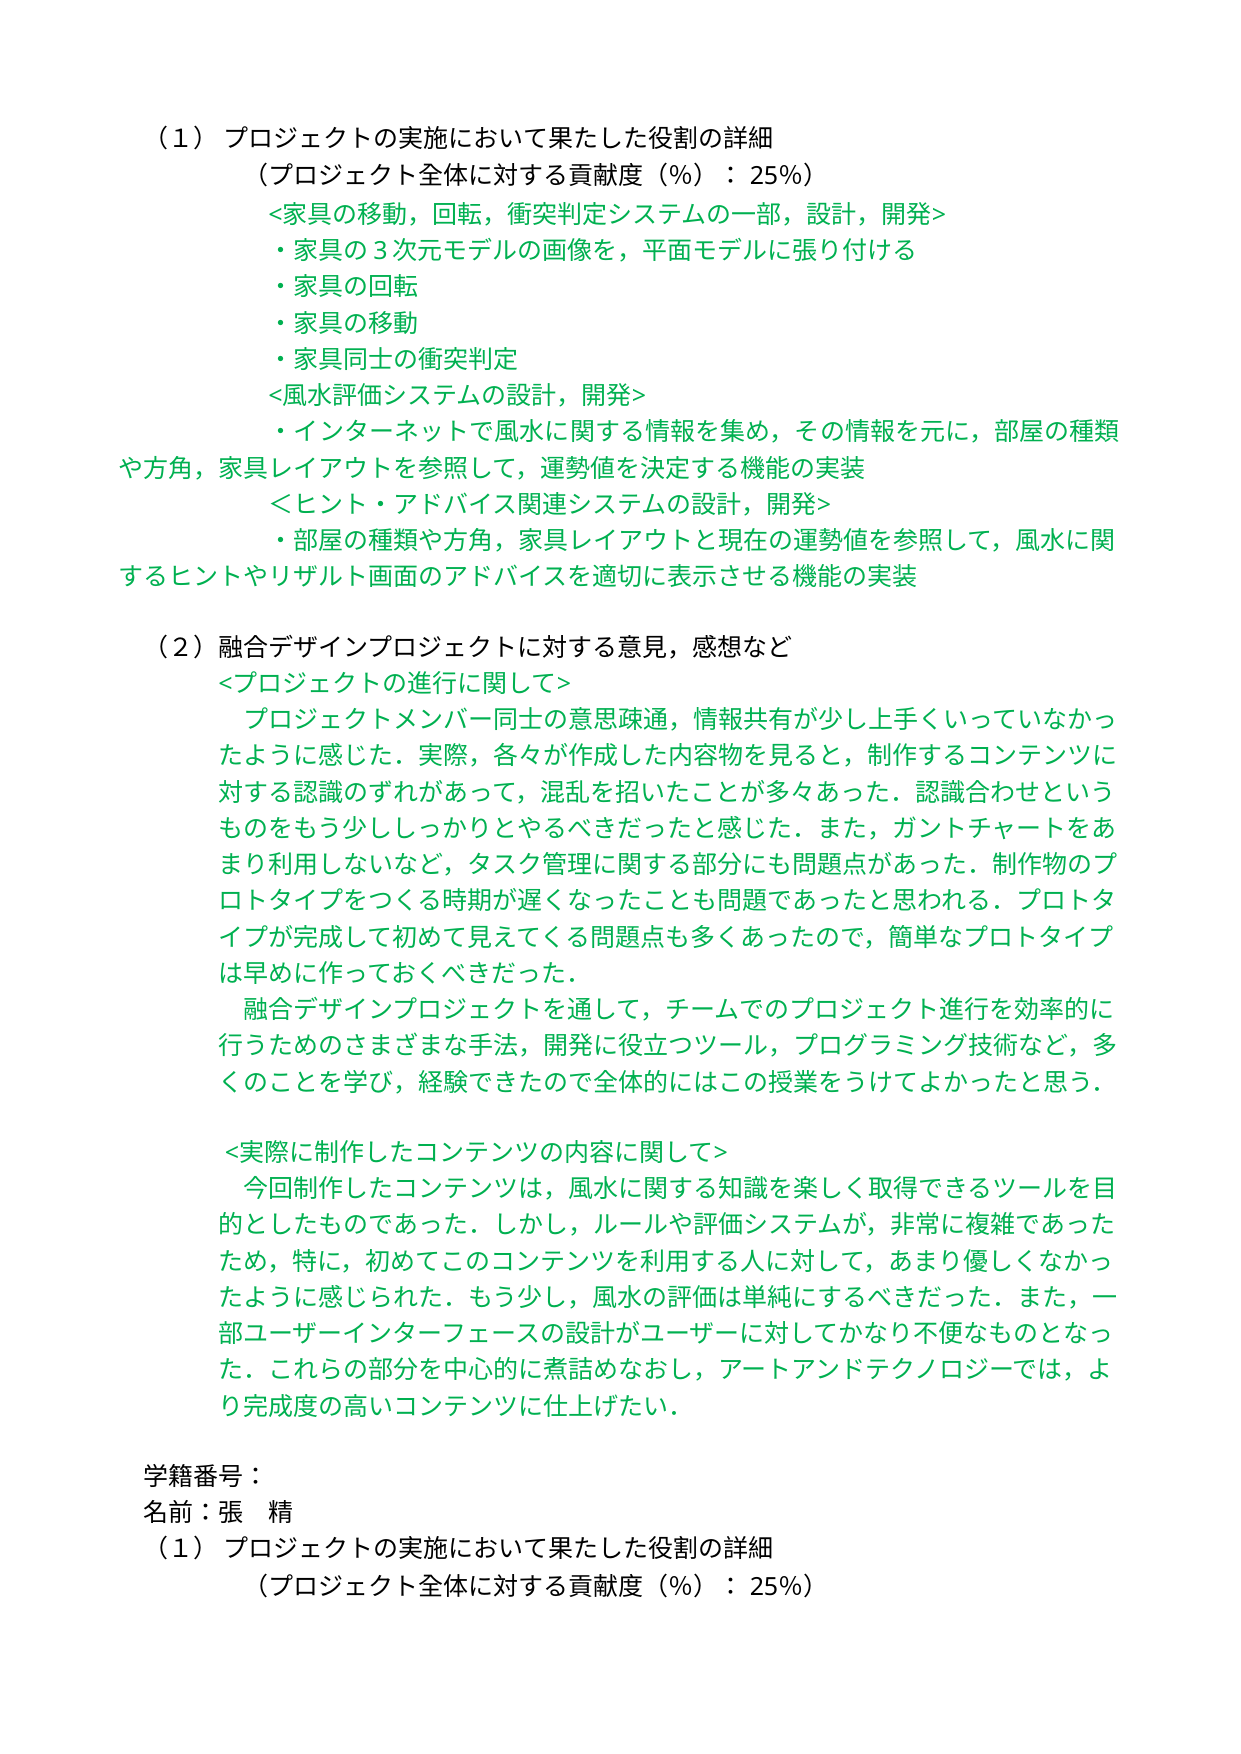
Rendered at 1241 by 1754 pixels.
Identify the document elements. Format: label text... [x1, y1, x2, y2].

text （プロジェクト全体に対する貢献度（％）： 25％） [118, 1568, 1122, 1605]
text （２）融合デザインプロジェクトに対する意見，感想など [118, 627, 1122, 663]
text ・家具の移動 [118, 303, 1122, 339]
text （１） プロジェクトの実施において果たした役割の詳細 [118, 1529, 1122, 1568]
text ・家具の回転 [118, 267, 1122, 303]
text ・家具同士の衝突判定 [118, 339, 1122, 376]
text <実際に制作したコンテンツの内容に関して> [218, 1132, 1122, 1169]
text 融合デザインプロジェクトを通して，チームでのプロジェクト進行を効率的に行うためのさまざまな手法，開発に役立つツール，プログラミング技術など，多くのことを学び，経験できたので全体的にはこの授業をうけてよかったと思う． [218, 989, 1122, 1098]
text （１） プロジェクトの実施において果たした役割の詳細 [118, 118, 1122, 157]
text プロジェクトメンバー同士の意思疎通，情報共有が少し上手くいっていなかったように感じた．実際，各々が作成した内容物を見ると，制作するコンテンツに対する認識のずれがあって，混乱を招いたことが多々あった．認識合わせというものをもう少ししっかりとやるべきだったと感じた．また，ガントチャートをあまり利用しないなど，タスク管理に関する部分にも問題点があった．制作物のプロトタイプをつくる時期が遅くなったことも問題であったと思われる．プロトタイプが完成して初めて見えてくる問題点も多くあったので，簡単なプロトタイプは早めに作っておくべきだった． [218, 699, 1122, 989]
text ・部屋の種類や方角，家具レイアウトと現在の運勢値を参照して，風水に関 するヒントやリザルト画面のアドバイスを適切に表示させる機能の実装 [118, 521, 1122, 593]
text ・インターネットで風水に関する情報を集め，その情報を元に，部屋の種類 や方角，家具レイアウトを参照して，運勢値を決定する機能の実装 [118, 412, 1122, 484]
text <家具の移動，回転，衝突判定システムの一部，設計，開発> [118, 194, 1122, 231]
text 学籍番号： [118, 1456, 1122, 1493]
text <風水評価システムの設計，開発> [118, 376, 1122, 412]
text ・家具の3次元モデルの画像を，平面モデルに張り付ける [118, 231, 1122, 267]
text <プロジェクトの進行に関して> [218, 663, 1122, 699]
text 名前：張 精 [118, 1493, 1122, 1529]
text ＜ヒント・アドバイス関連システムの設計，開発> [118, 484, 1122, 521]
text 今回制作したコンテンツは，風水に関する知識を楽しく取得できるツールを目的としたものであった．しかし，ルールや評価システムが，非常に複雑であったため，特に，初めてこのコンテンツを利用する人に対して，あまり優しくなかったように感じられた．もう少し，風水の評価は単純にするべきだった．また，一部ユーザーインターフェースの設計がユーザーに対してかなり不便なものとなった．これらの部分を中心的に煮詰めなおし，アートアンドテクノロジーでは，より完成度の高いコンテンツに仕上げたい． [218, 1169, 1122, 1422]
text （プロジェクト全体に対する貢献度（％）： 25％） [118, 157, 1122, 194]
